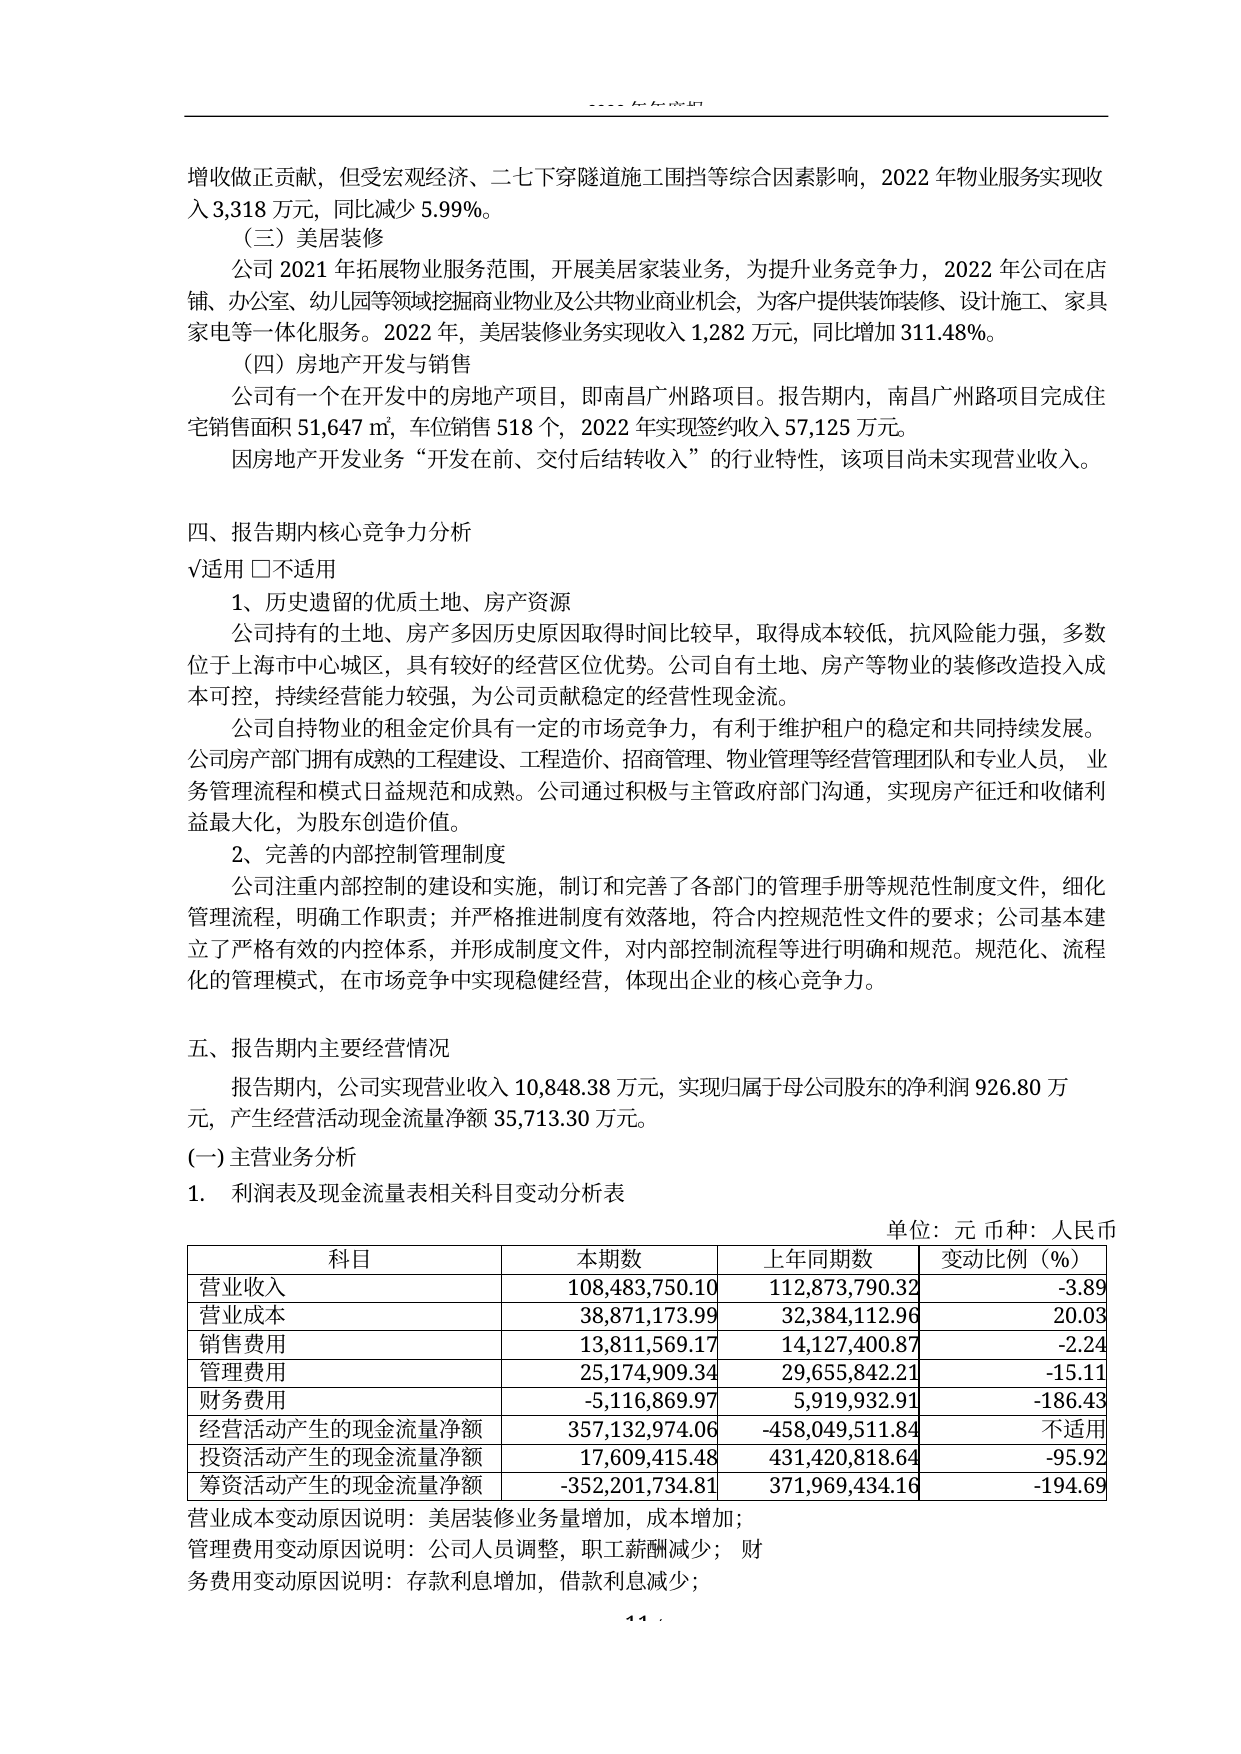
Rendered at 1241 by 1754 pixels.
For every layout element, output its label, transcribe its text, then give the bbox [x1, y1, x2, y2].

table_cell 不适用 [920, 1416, 1106, 1443]
table_cell 17,609,415.48 [502, 1445, 717, 1472]
table_cell 371,969,434.16 [718, 1473, 918, 1500]
list 利润表及现金流量表相关科目变动分析表 [187, 1179, 1130, 1207]
text 公司 2021 年拓展物业服务范围，开展美居家装业务，为提升业务竞争力，2022 年公司在店铺、办公室、幼儿园等领域挖掘商业物业及公共物业商业机会，为客户提供装饰装修、设计施工、家具家电等一体化服务。2022 年，美居装修业务实现收入 1,282 万元，同比增加 311.48%。 [187, 252, 1108, 347]
table_cell 管理费用 [188, 1360, 501, 1387]
text 单位：元 币种：人民币 [121, 1213, 1119, 1245]
table_header 科目 [188, 1246, 501, 1273]
table_cell 14,127,400.87 [718, 1331, 918, 1358]
text 因房地产开发业务“开发在前、交付后结转收入”的行业特性，该项目尚未实现营业收入。 [231, 442, 1130, 474]
table_cell 销售费用 [188, 1331, 501, 1358]
text 公司持有的土地、房产多因历史原因取得时间比较早，取得成本较低，抗风险能力强，多数位于上海市中心城区，具有较好的经营区位优势。公司自有土地、房产等物业的装修改造投入成本可控，持续经营能力较强，为公司贡献稳定的经营性现金流。 [187, 617, 1108, 711]
text 1、历史遗留的优质土地、房产资源 [231, 585, 1130, 616]
table_cell 32,384,112.96 [718, 1303, 918, 1330]
text 营业成本变动原因说明：美居装修业务量增加，成本增加； 管理费用变动原因说明：公司人员调整，职工薪酬减少； 财务费用变动原因说明：存款利息增加，借款利息减少； [187, 1501, 768, 1596]
table_cell -458,049,511.84 [718, 1416, 918, 1443]
table_header 变动比例（%） [920, 1246, 1106, 1273]
table_cell 29,655,842.21 [718, 1360, 918, 1387]
table_cell -194.69 [920, 1473, 1106, 1500]
text 公司有一个在开发中的房地产项目，即南昌广州路项目。报告期内，南昌广州路项目完成住宅销售面积 51,647 ㎡，车位销售 518 个，2022 年实现签约收入 57,125 万元。 [187, 379, 1108, 442]
text 公司自持物业的租金定价具有一定的市场竞争力，有利于维护租户的稳定和共同持续发展。公司房产部门拥有成熟的工程建设、工程造价、招商管理、物业管理等经营管理团队和专业人员， 业务管理流程和模式日益规范和成熟。公司通过积极与主管政府部门沟通，实现房产征迁和收储利益最大化，为股东创造价值。 [187, 711, 1108, 837]
table_cell -3.89 [920, 1275, 1106, 1302]
table_cell 经营活动产生的现金流量净额 [188, 1416, 501, 1443]
table_cell -352,201,734.81 [502, 1473, 717, 1500]
table_cell 431,420,818.64 [718, 1445, 918, 1472]
table_cell 投资活动产生的现金流量净额 [188, 1445, 501, 1472]
text 报告期内，公司实现营业收入 10,848.38 万元，实现归属于母公司股东的净利润 926.80 万 [231, 1070, 1130, 1101]
table_cell -186.43 [920, 1388, 1106, 1415]
text 增收做正贡献，但受宏观经济、二七下穿隧道施工围挡等综合因素影响，2022 年物业服务实现收入 3,318 万元，同比减少 5.99%。 [187, 161, 1108, 224]
table_cell 357,132,974.06 [502, 1416, 717, 1443]
text （三）美居装修 [231, 224, 1130, 252]
table_cell 13,811,569.17 [502, 1331, 717, 1358]
text 2、完善的内部控制管理制度 [231, 837, 1130, 869]
table_cell -15.11 [920, 1360, 1106, 1387]
table_cell 营业收入 [188, 1275, 501, 1302]
table_cell 20.03 [920, 1303, 1106, 1330]
table_cell -2.24 [920, 1331, 1106, 1358]
table_cell 5,919,932.91 [718, 1388, 918, 1415]
table_cell 筹资活动产生的现金流量净额 [188, 1473, 501, 1500]
table_cell 38,871,173.99 [502, 1303, 717, 1330]
text 五、报告期内主要经营情况 [187, 1032, 1130, 1063]
table_cell 108,483,750.10 [502, 1275, 717, 1302]
text √适用 □不适用 [187, 553, 1130, 584]
table_cell 112,873,790.32 [718, 1275, 918, 1302]
text 四、报告期内核心竞争力分析 [187, 515, 1130, 546]
table_cell 财务费用 [188, 1388, 501, 1415]
table_header 本期数 [502, 1246, 717, 1273]
table_cell 25,174,909.34 [502, 1360, 717, 1387]
text （四）房地产开发与销售 [231, 347, 1130, 379]
text 元，产生经营活动现金流量净额 35,713.30 万元。 (一) 主营业务分析 [187, 1101, 680, 1172]
table_cell 营业成本 [188, 1303, 501, 1330]
text 公司注重内部控制的建设和实施，制订和完善了各部门的管理手册等规范性制度文件，细化管理流程，明确工作职责；并严格推进制度有效落地，符合内控规范性文件的要求；公司基本建立了严格有效的内控体系，并形成制度文件，对内部控制流程等进行明确和规范。规范化、流程化的管理模式，在市场竞争中实现稳健经营，体现出企业的核心竞争力。 [187, 869, 1108, 995]
table_cell -95.92 [920, 1445, 1106, 1472]
table_cell -5,116,869.97 [502, 1388, 717, 1415]
table_header 上年同期数 [718, 1246, 918, 1273]
